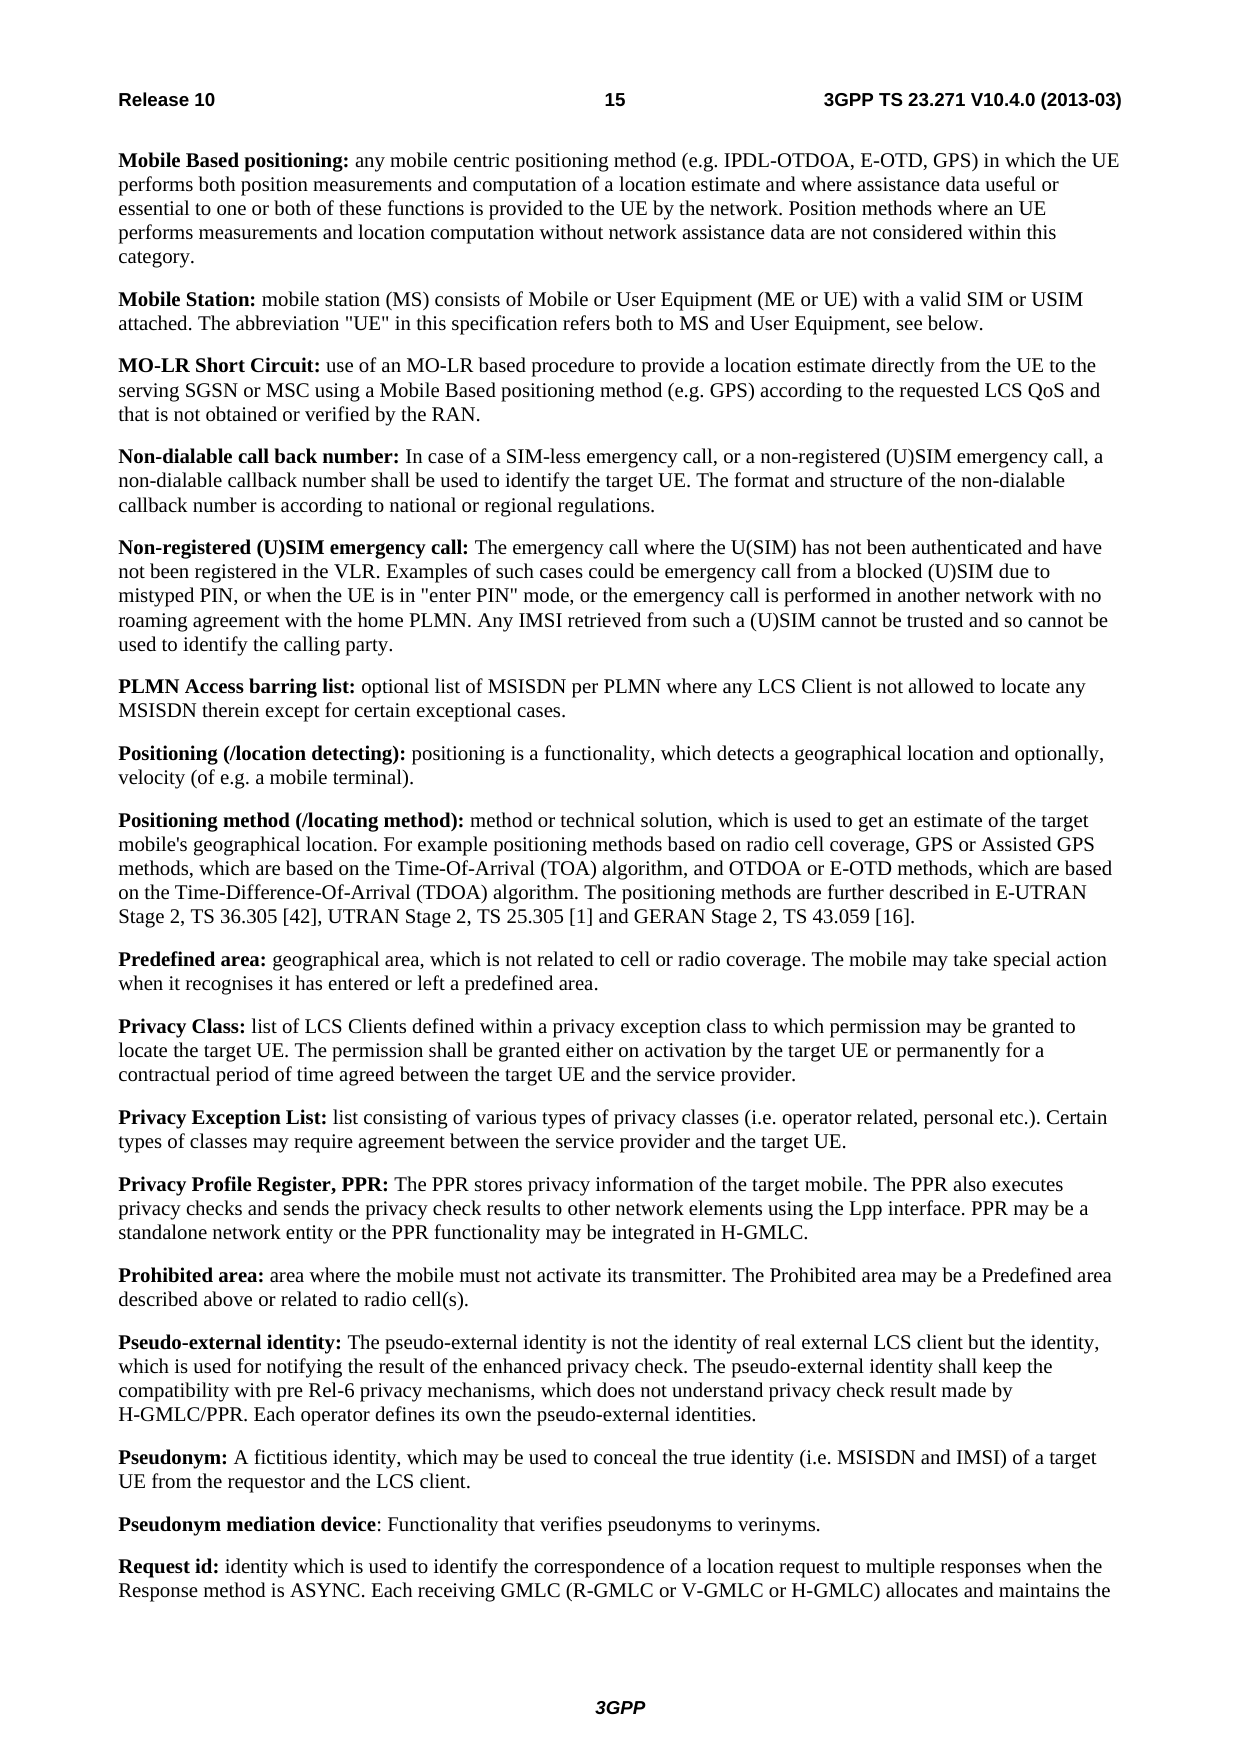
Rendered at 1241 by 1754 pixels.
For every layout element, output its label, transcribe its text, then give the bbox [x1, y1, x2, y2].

text Pseudonym: A fictitious identity, which may be used to conceal the true identity (i.e. MSISDN and IMSI) of a target UE from the requestor and the LCS client. [118, 1445, 1122, 1493]
text Privacy Profile Register, PPR: The PPR stores privacy information of the target mobile. The PPR also executes privacy checks and sends the privacy check results to other network elements using the Lpp interface. PPR may be a standalone network entity or the PPR functionality may be integrated in H-GMLC. [118, 1172, 1122, 1244]
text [118, 1554, 1122, 1602]
text Non-registered (U)SIM emergency call: The emergency call where the U(SIM) has not been authenticated and have not been registered in the VLR. Examples of such cases could be emergency call from a blocked (U)SIM due to mistyped PIN, or when the UE is in "enter PIN" mode, or the emergency call is performed in another network with no roaming agreement with the home PLMN. Any IMSI retrieved from such a (U)SIM cannot be trusted and so cannot be used to identify the calling party. [118, 535, 1122, 656]
text Pseudonym mediation device: Functionality that verifies pseudonyms to verinyms. [118, 1512, 1122, 1536]
text Prohibited area: area where the mobile must not activate its transmitter. The Prohibited area may be a Predefined area described above or related to radio cell(s). [118, 1263, 1122, 1311]
text Positioning method (/locating method): method or technical solution, which is used to get an estimate of the target mobile's geographical location. For example positioning methods based on radio cell coverage, GPS or Assisted GPS methods, which are based on the Time-Of-Arrival (TOA) algorithm, and OTDOA or E-OTD methods, which are based on the Time-Difference-Of-Arrival (TDOA) algorithm. The positioning methods are further described in E-UTRAN Stage 2, TS 36.305 [42], UTRAN Stage 2, TS 25.305 [1] and GERAN Stage 2, TS 43.059 [16]. [118, 808, 1122, 928]
text PLMN Access barring list: optional list of MSISDN per PLMN where any LCS Client is not allowed to locate any MSISDN therein except for certain exceptional cases. [118, 674, 1122, 722]
text Predefined area: geographical area, which is not related to cell or radio coverage. The mobile may take special action when it recognises it has entered or left a predefined area. [118, 947, 1122, 995]
text Mobile Station: mobile station (MS) consists of Mobile or User Equipment (ME or UE) with a valid SIM or USIM attached. The abbreviation "UE" in this specification refers both to MS and User Equipment, see below. [118, 287, 1122, 335]
text Pseudo-external identity: The pseudo-external identity is not the identity of real external LCS client but the identity, which is used for notifying the result of the enhanced privacy check. The pseudo-external identity shall keep the compatibility with pre Rel-6 privacy mechanisms, which does not understand privacy check result made by H-GMLC/PPR. Each operator defines its own the pseudo-external identities. [118, 1330, 1122, 1426]
text Privacy Class: list of LCS Clients defined within a privacy exception class to which permission may be granted to locate the target UE. The permission shall be granted either on activation by the target UE or permanently for a contractual period of time agreed between the target UE and the service provider. [118, 1014, 1122, 1086]
text Mobile Based positioning: any mobile centric positioning method (e.g. IPDL-OTDOA, E-OTD, GPS) in which the UE performs both position measurements and computation of a location estimate and where assistance data useful or essential to one or both of these functions is provided to the UE by the network. Position methods where an UE performs measurements and location computation without network assistance data are not considered within this category. [118, 147, 1122, 268]
text Privacy Exception List: list consisting of various types of privacy classes (i.e. operator related, personal etc.). Certain types of classes may require agreement between the service provider and the target UE. [118, 1105, 1122, 1153]
text MO-LR Short Circuit: use of an MO-LR based procedure to provide a location estimate directly from the UE to the serving SGSN or MSC using a Mobile Based positioning method (e.g. GPS) according to the requested LCS QoS and that is not obtained or verified by the RAN. [118, 353, 1122, 426]
text Non-dialable call back number: In case of a SIM-less emergency call, or a non-registered (U)SIM emergency call, a non-dialable callback number shall be used to identify the target UE. The format and structure of the non-dialable callback number is according to national or regional regulations. [118, 444, 1122, 517]
text Positioning (/location detecting): positioning is a functionality, which detects a geographical location and optionally, velocity (of e.g. a mobile terminal). [118, 741, 1122, 789]
